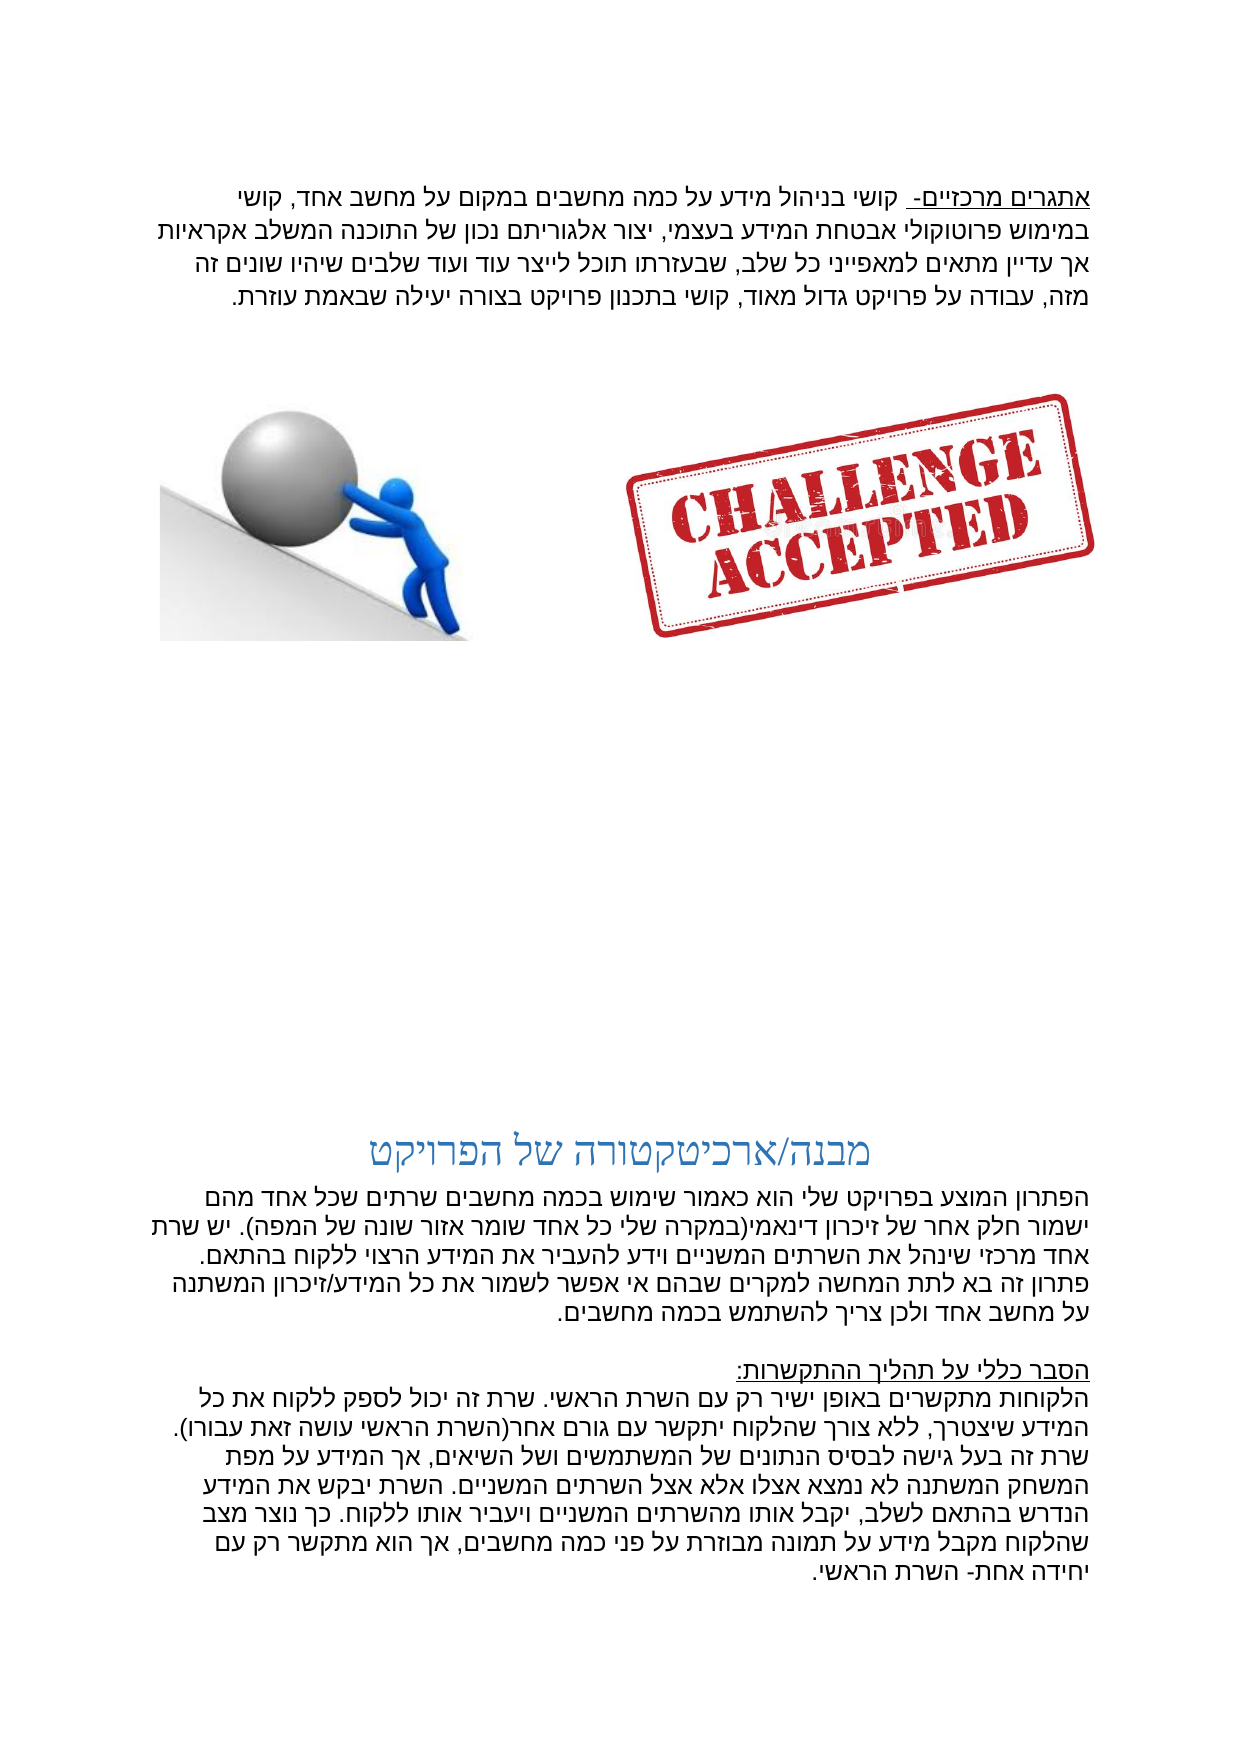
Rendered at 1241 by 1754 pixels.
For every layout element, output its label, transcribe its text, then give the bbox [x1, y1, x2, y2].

text פתרון זה בא לתת המחשה למקרים שבהם אי אפשר לשמור את כל המידע/זיכרון המשתנה על מחשב אחד ולכן צריך להשתמש בכמה מחשבים. [150, 1269, 1090, 1327]
picture [159, 382, 515, 641]
picture [616, 393, 1104, 638]
subtitle מבנה/ארכיטקטורה של הפרויקט [150, 1127, 1090, 1175]
text הסבר כללי על תהליך ההתקשרות: [150, 1356, 1090, 1384]
text אתגרים מרכזיים- קושי בניהול מידע על כמה מחשבים במקום על מחשב אחד, קושי במימוש פרוטוקולי אבטחת המידע בעצמי, יצור אלגוריתם נכון של התוכנה המשלב אקראיות אך עדיין מתאים למאפייני כל שלב, שבעזרתו תוכל לייצר עוד ועוד שלבים שיהיו שונים זה מזה, עבודה על פרויקט גדול מאוד, קושי בתכנון פרויקט בצורה יעילה שבאמת עוזרת. [150, 183, 1090, 311]
text הלקוחות מתקשרים באופן ישיר רק עם השרת הראשי. שרת זה יכול לספק ללקוח את כל המידע שיצטרך, ללא צורך שהלקוח יתקשר עם גורם אחר(השרת הראשי עושה זאת עבורו). שרת זה בעל גישה לבסיס הנתונים של המשתמשים ושל השיאים, אך המידע על מפת המשחק המשתנה לא נמצא אצלו אלא אצל השרתים המשניים. השרת יבקש את המידע הנדרש בהתאם לשלב, יקבל אותו מהשרתים המשניים ויעביר אותו ללקוח. כך נוצר מצב שהלקוח מקבל מידע על תמונה מבוזרת על פני כמה מחשבים, אך הוא מתקשר רק עם יחידה אחת- השרת הראשי. [150, 1384, 1090, 1586]
text הפתרון המוצע בפרויקט שלי הוא כאמור שימוש בכמה מחשבים שרתים שכל אחד מהם ישמור חלק אחר של זיכרון דינאמי(במקרה שלי כל אחד שומר אזור שונה של המפה). יש שרת אחד מרכזי שינהל את השרתים המשניים וידע להעביר את המידע הרצוי ללקוח בהתאם. [150, 1183, 1090, 1269]
